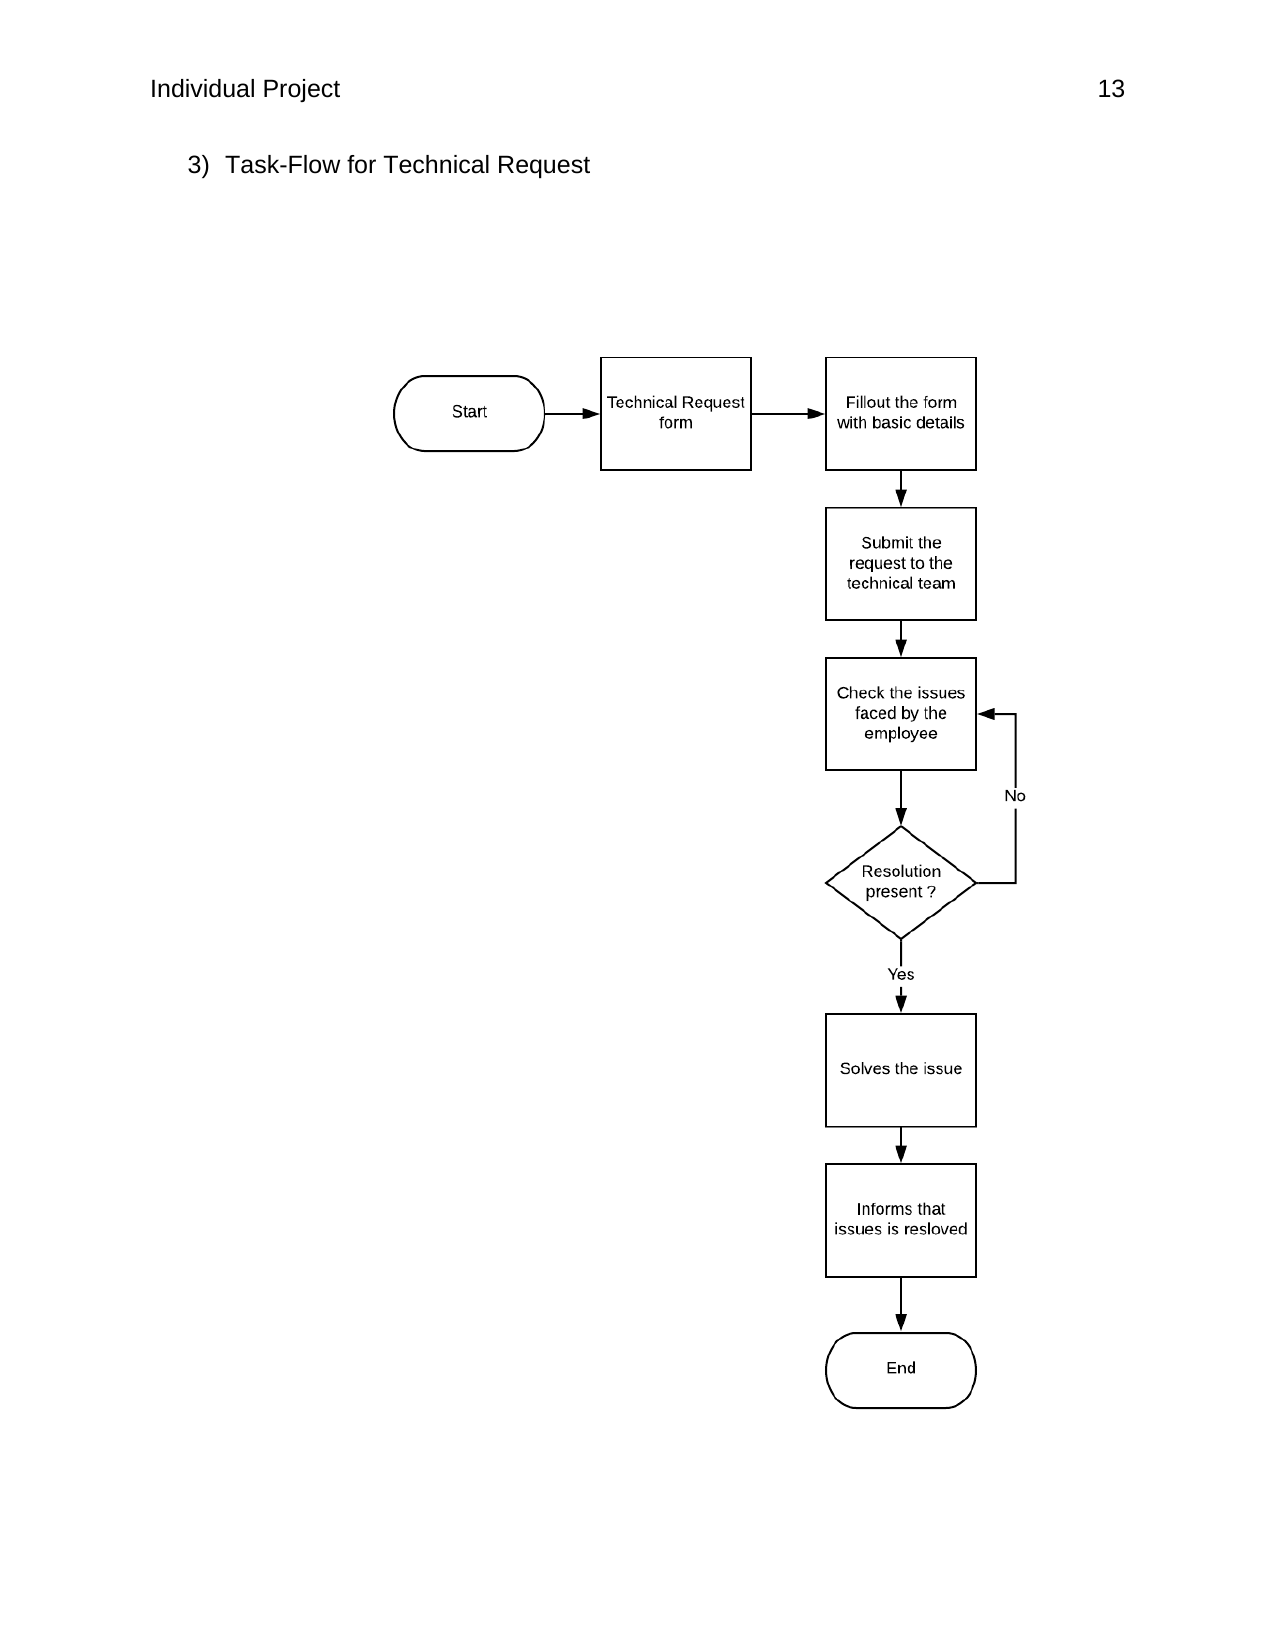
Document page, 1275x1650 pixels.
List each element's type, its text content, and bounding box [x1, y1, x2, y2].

list Task-Flow for Technical Request [187, 150, 1125, 179]
picture [225, 207, 1063, 1445]
